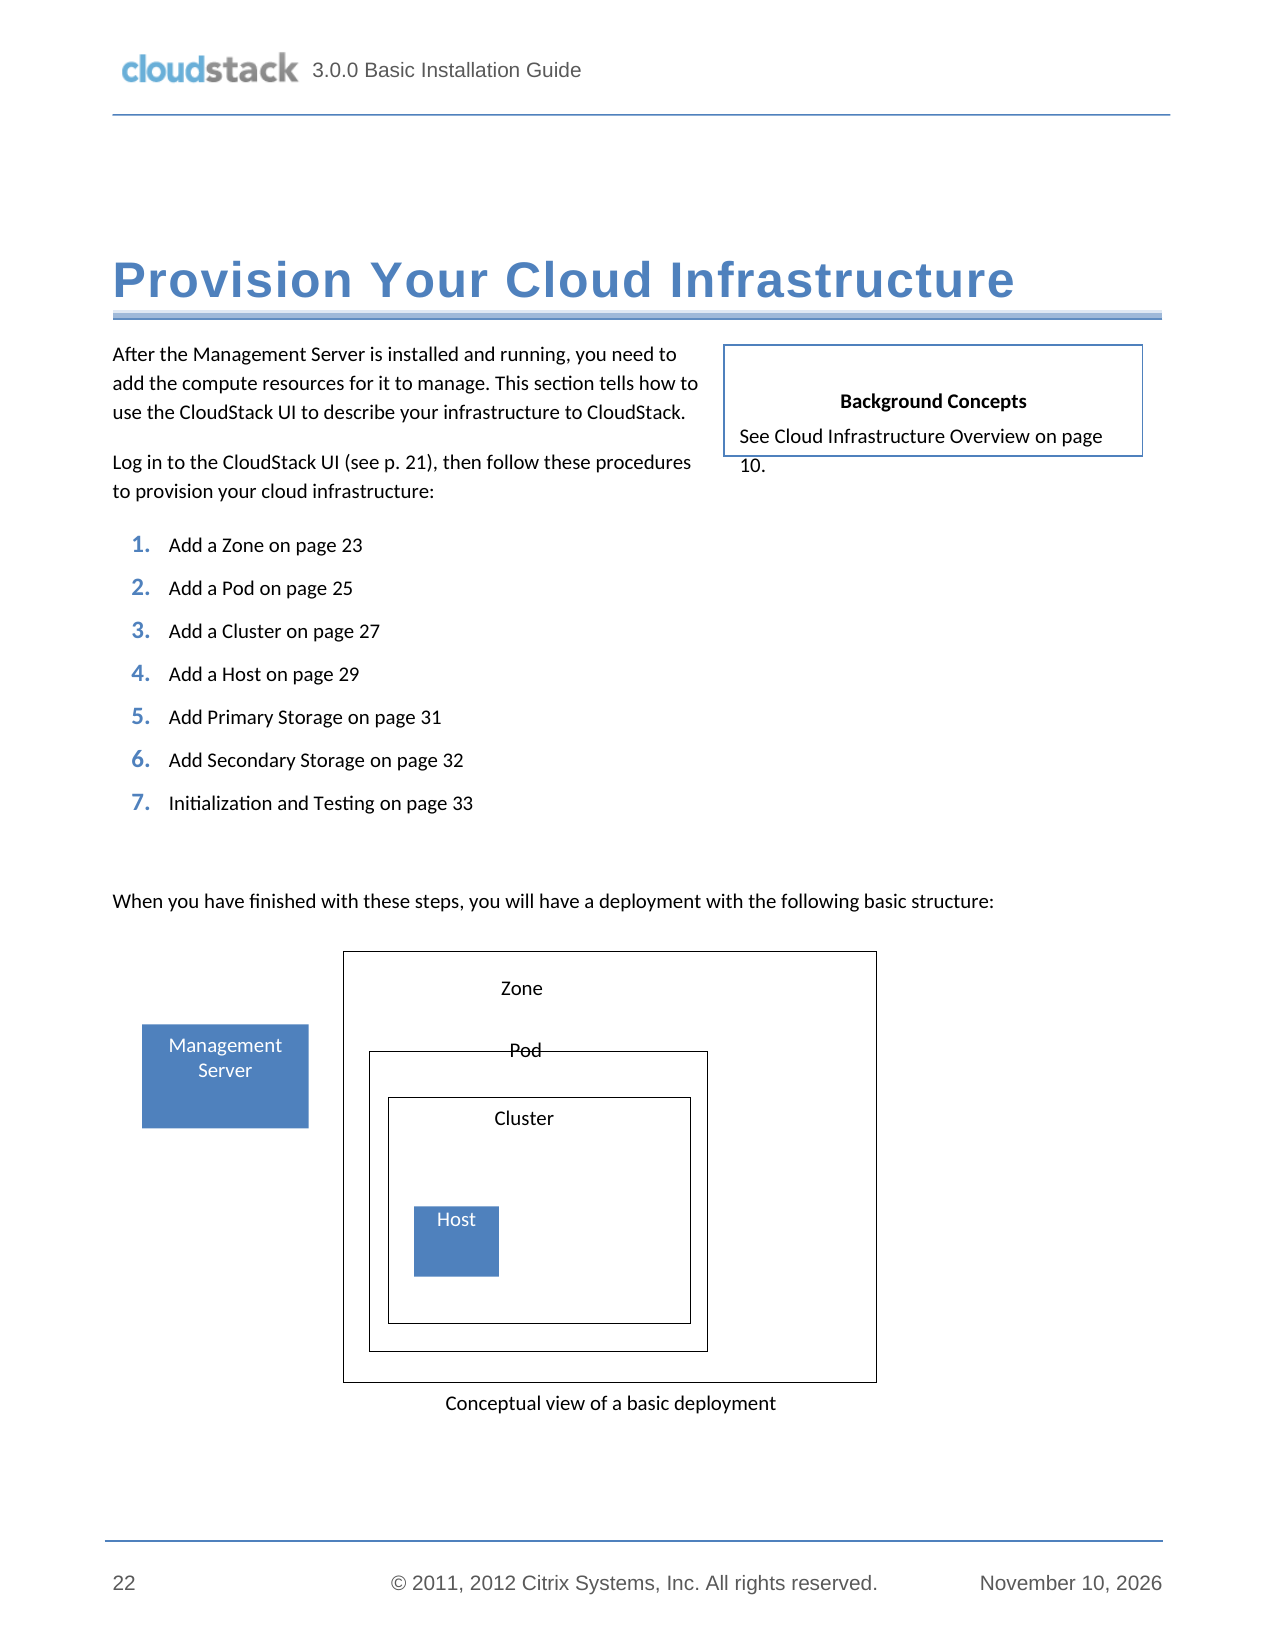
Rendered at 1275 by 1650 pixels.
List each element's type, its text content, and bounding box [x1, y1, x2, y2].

list Add a Zone on page 22 [131, 528, 1162, 559]
list Add Primary Storage on page 29 [131, 700, 1162, 731]
subtitle Provision Your Cloud Infrastructure [112, 251, 1162, 320]
picture [112, 45, 312, 95]
list Initialization and Testing on page 31 [131, 786, 1162, 817]
text Log in to the CloudStack UI (see p. 20), then follow these procedures to provision your cloud infrastructure: [112, 449, 1162, 504]
list Add a Cluster on page 26 [131, 614, 1162, 645]
text After the Management Server is installed and running, you need to add the compute resources for it to manage. This section tells how to use the CloudStack UI to describe your infrastructure to CloudStack. [112, 341, 1162, 424]
list Add Secondary Storage on page 30 [131, 743, 1162, 774]
list Add a Host on page 27 [131, 657, 1162, 688]
text When you have finished with these steps, you will have a deployment with the following basic structure: [112, 888, 1162, 913]
list Add a Pod on page 24 [131, 571, 1162, 602]
